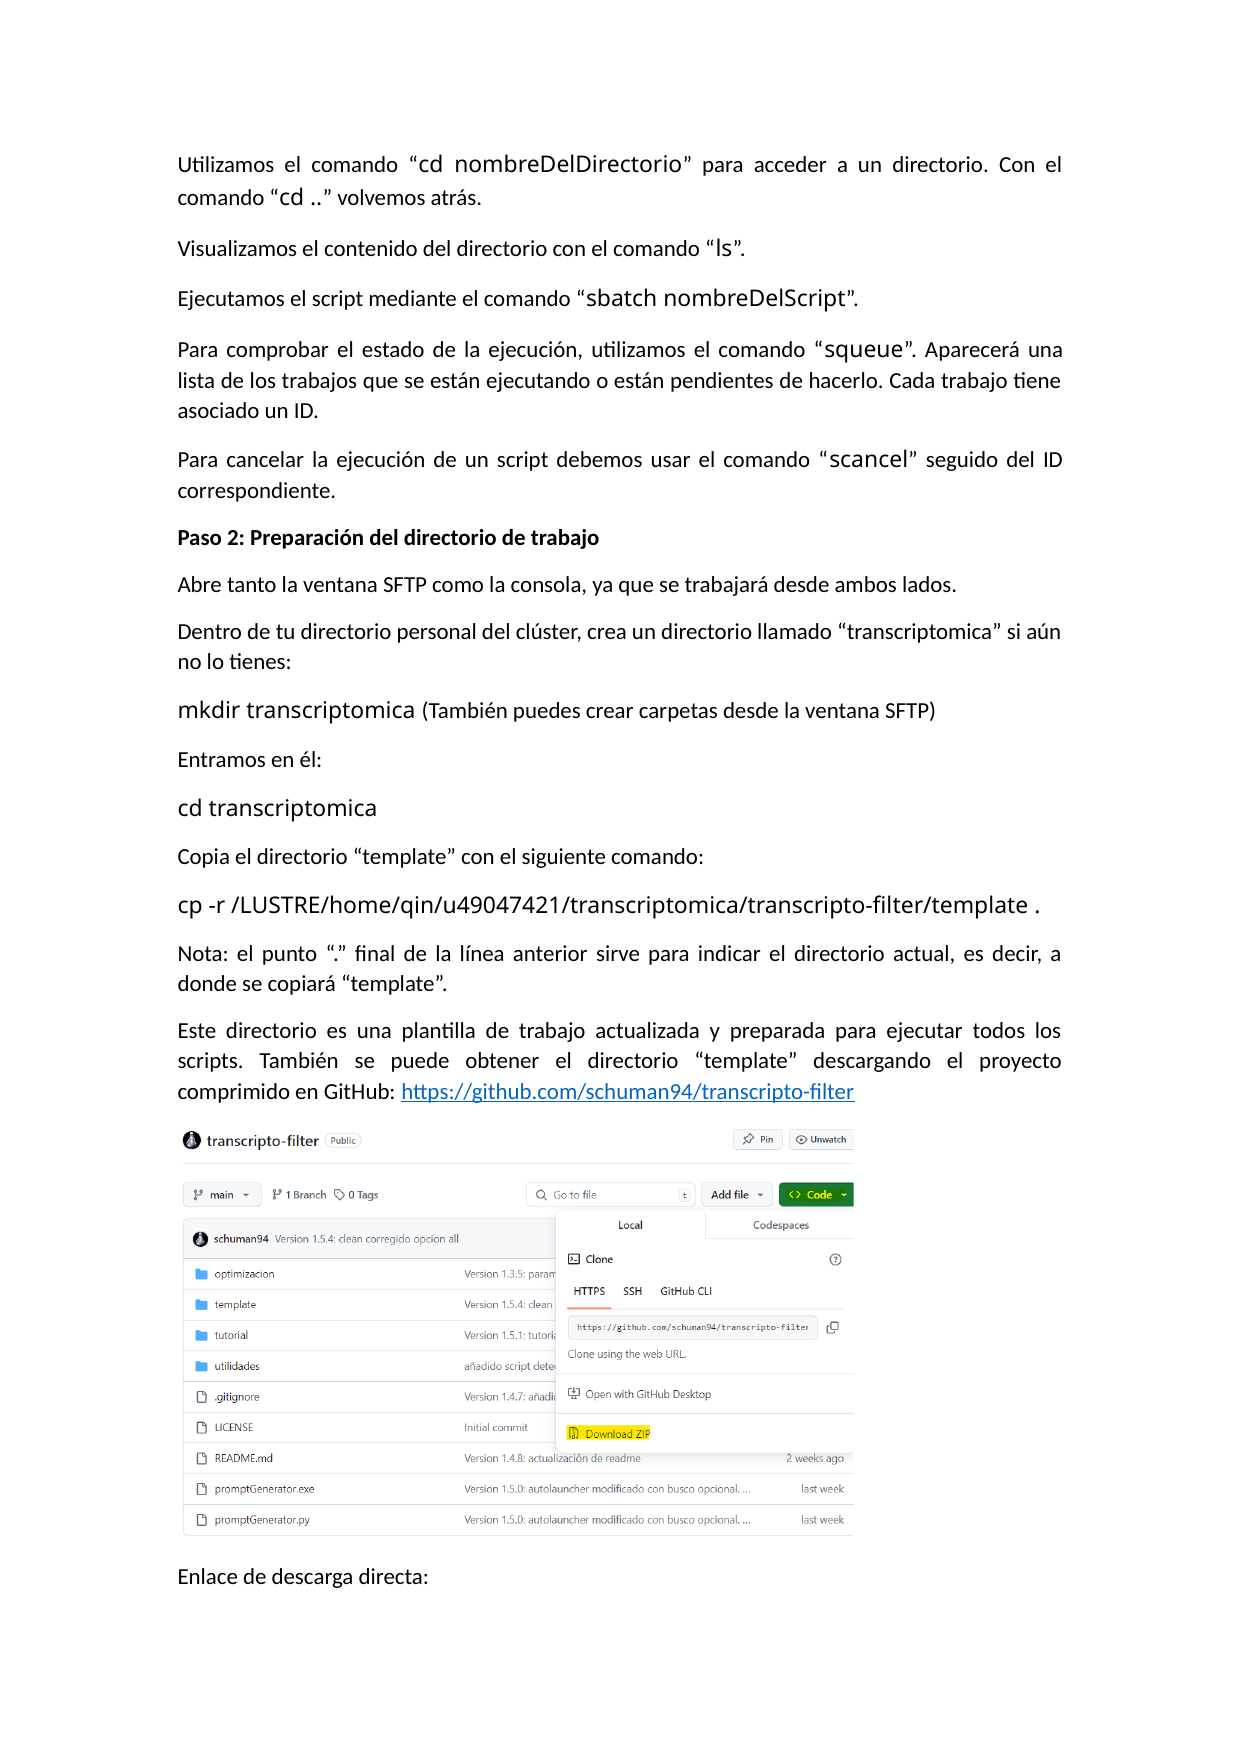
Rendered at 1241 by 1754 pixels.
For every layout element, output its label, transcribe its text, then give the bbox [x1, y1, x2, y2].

text Utilizamos el comando “cd nombreDelDirectorio” para acceder a un directorio. Con el comando “cd ..” volvemos atrás. [177, 148, 1063, 213]
text Nota: el punto “.” final de la línea anterior sirve para indicar el directorio actual, es decir, a donde se copiará “template”. [177, 939, 1063, 997]
text Enlace de descarga directa: [177, 1562, 1063, 1590]
text Dentro de tu directorio personal del clúster, crea un directorio llamado “transcriptomica” si aún no lo tienes: [177, 617, 1063, 675]
text Ejecutamos el script mediante el comando “sbatch nombreDelScript”. [177, 282, 1063, 313]
text Este directorio es una plantilla de trabajo actualizada y preparada para ejecutar todos los scripts. También se puede obtener el directorio “template” descargando el proyecto comprimido en GitHub: https://github.com/schuman94/transcripto-filter [177, 1016, 1063, 1105]
text Paso 2: Preparación del directorio de trabajo [177, 523, 1063, 551]
text cp -r /LUSTRE/home/qin/u49047421/transcriptomica/transcripto-filter/template . [177, 889, 1063, 920]
text mkdir transcriptomica (También puedes crear carpetas desde la ventana SFTP) [177, 694, 1063, 726]
text Visualizamos el contenido del directorio con el comando “ls”. [177, 232, 1063, 263]
text Copia el directorio “template” con el siguiente comando: [177, 842, 1063, 870]
text cd transcriptomica [177, 792, 1063, 823]
text Para comprobar el estado de la ejecución, utilizamos el comando “squeue”. Aparecerá una lista de los trabajos que se están ejecutando o están pendientes de hacerlo. Cada trabajo tiene asociado un ID. [177, 333, 1063, 424]
picture [177, 1123, 854, 1543]
text Para cancelar la ejecución de un script debemos usar el comando “scancel” seguido del ID correspondiente. [177, 443, 1063, 504]
text Abre tanto la ventana SFTP como la consola, ya que se trabajará desde ambos lados. [177, 570, 1063, 598]
text Entramos en él: [177, 745, 1063, 773]
